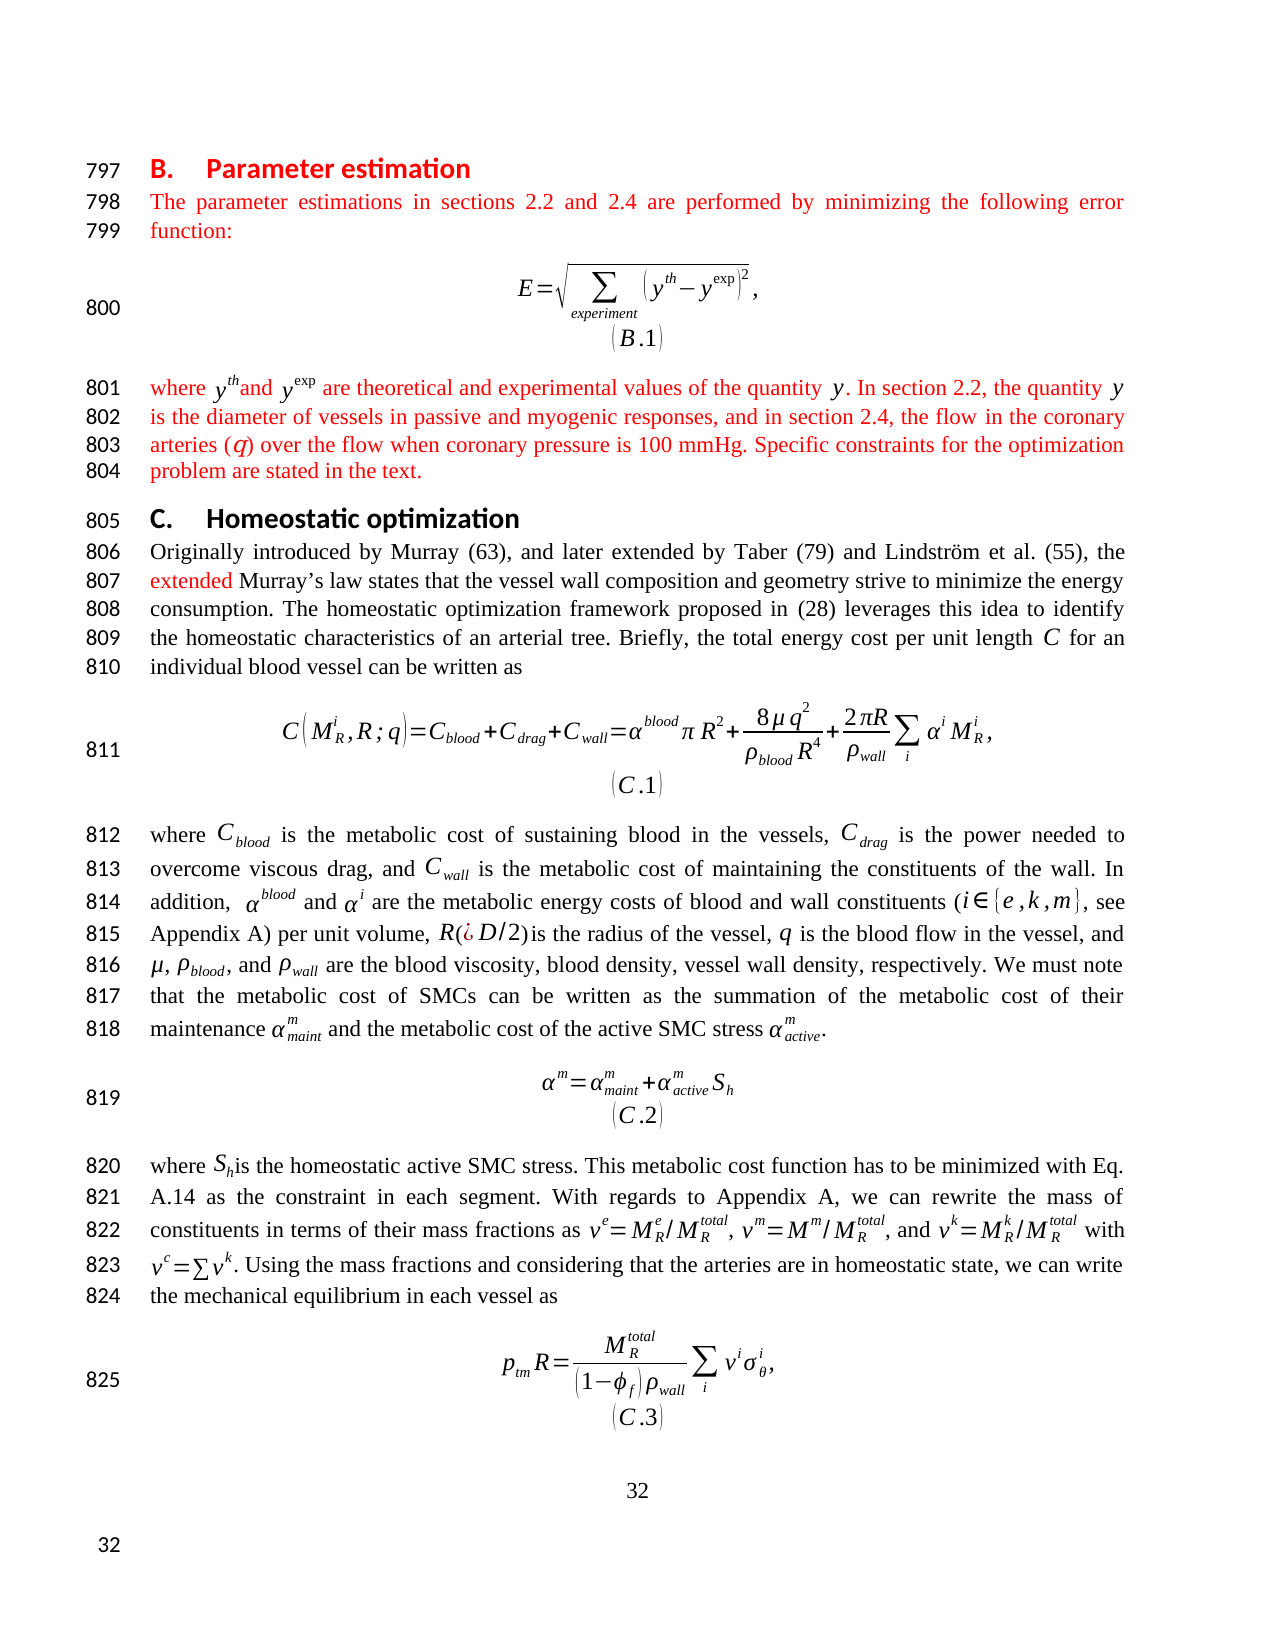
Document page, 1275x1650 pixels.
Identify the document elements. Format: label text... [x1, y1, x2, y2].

text where is the metabolic cost of sustaining blood in the vessels, is the power needed to overcome viscous drag, and is the metabolic cost of maintaining the constituents of the wall. In addition, and are the metabolic energy costs of blood and wall constituents (, see Appendix A) per unit volume, ()is the radius of the vessel, is the blood flow in the vessel, and , , and are the blood viscosity, blood density, vessel wall density, respectively. We must note that the metabolic cost of SMCs can be written as the summation of the metabolic cost of their maintenance and the metabolic cost of the active SMC stress . [150, 819, 1125, 1046]
text Originally introduced by Murray (63), and later extended by Taber (79) and Lindström et al. (55), the extended Murray’s law states that the vessel wall composition and geometry strive to minimize the energy consumption. The homeostatic optimization framework proposed in (28) leverages this idea to identify the homeostatic characteristics of an arterial tree. Briefly, the total energy cost per unit length for an individual blood vessel can be written as [150, 538, 1125, 680]
subtitle Homeostatic optimization [150, 500, 1125, 536]
text where and are theoretical and experimental values of the quantity . In section 2.2, the quantity is the diameter of vessels in passive and myogenic responses, and in section 2.4, the flow in the coronary arteries (q) over the flow when coronary pressure is 100 mmHg. Specific constraints for the optimization problem are stated in the text. [150, 372, 1125, 483]
text The parameter estimations in sections 2.2 and 2.4 are performed by minimizing the following error function: [150, 188, 1125, 243]
text where is the homeostatic active SMC stress. This metabolic cost function has to be minimized with Eq. A.14 as the constraint in each segment. With regards to Appendix A, we can rewrite the mass of constituents in terms of their mass fractions as , , and with . Using the mass fractions and considering that the arteries are in homeostatic state, we can write the mechanical equilibrium in each vessel as [150, 1150, 1125, 1308]
subtitle Parameter estimation [150, 150, 1125, 186]
